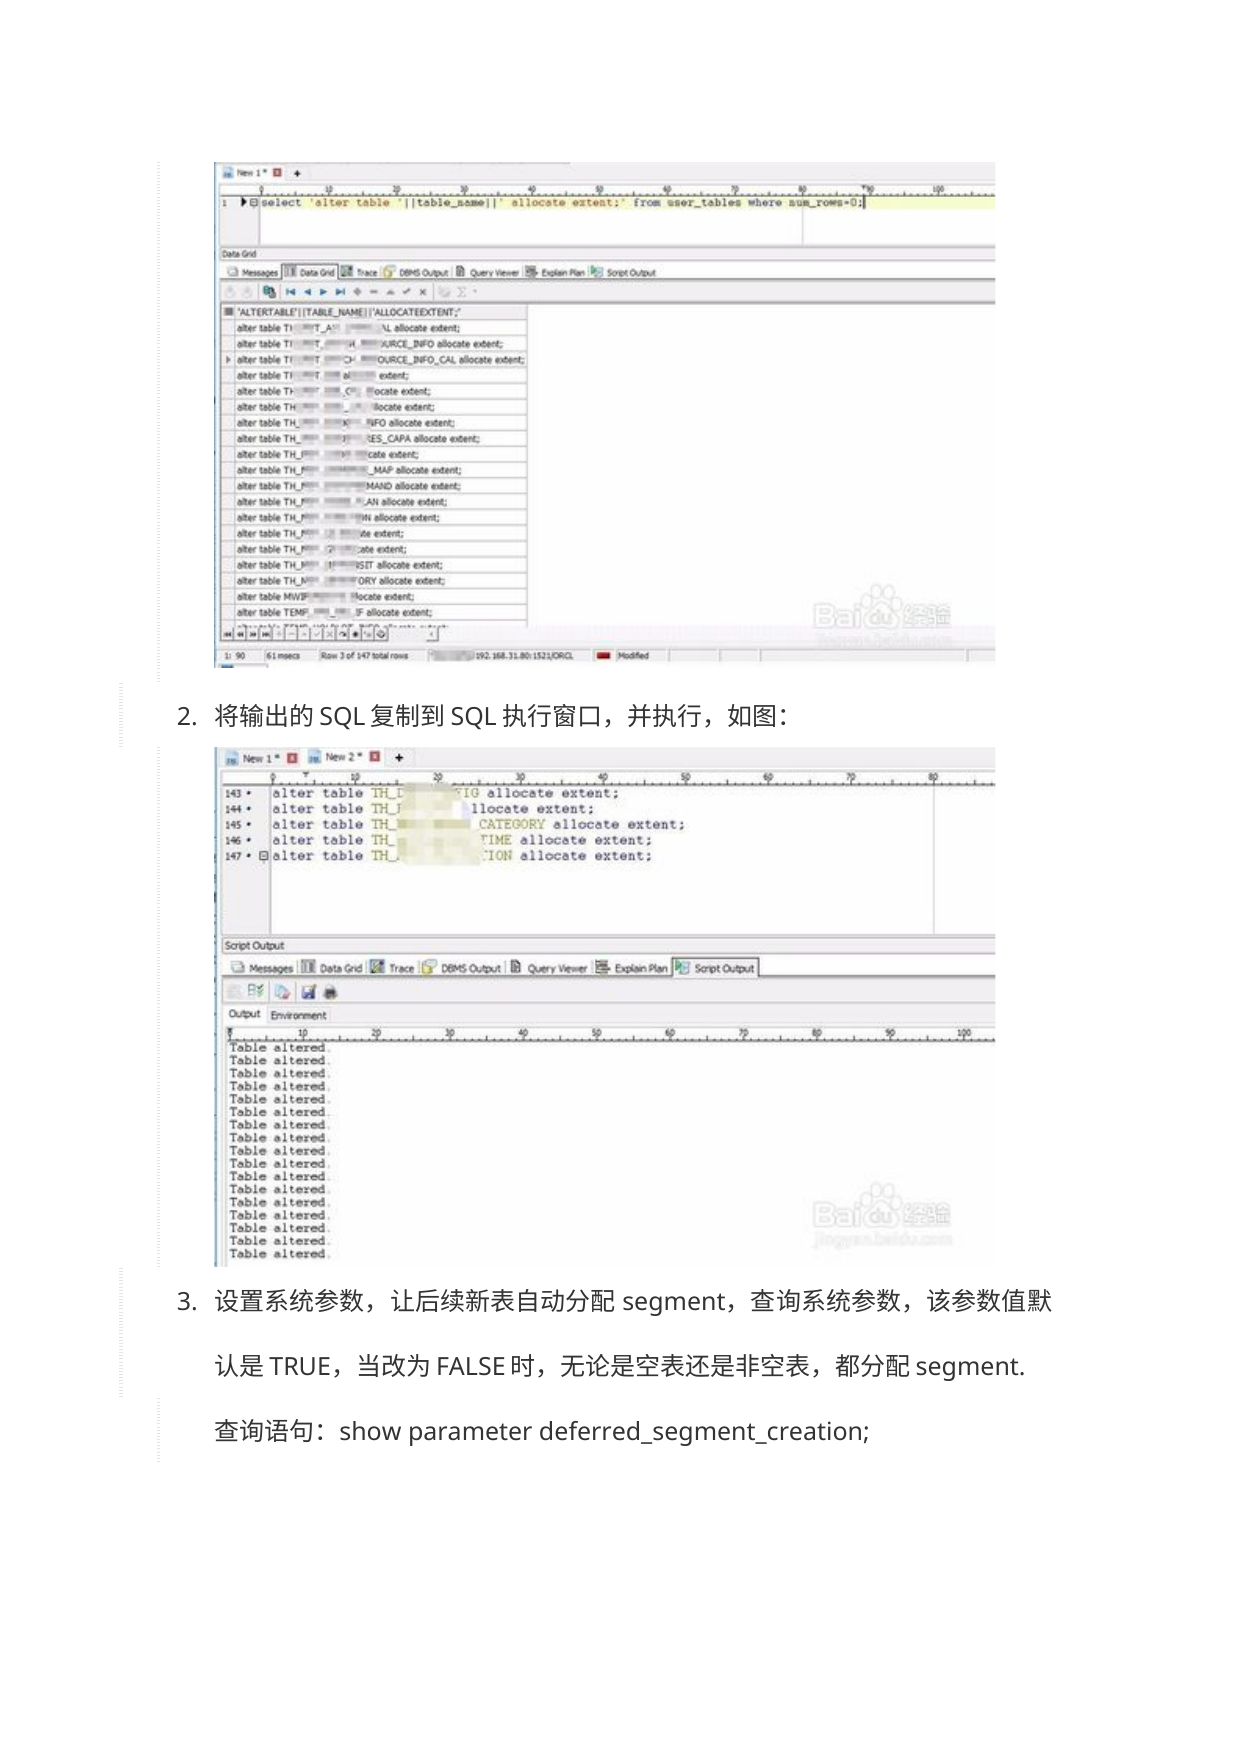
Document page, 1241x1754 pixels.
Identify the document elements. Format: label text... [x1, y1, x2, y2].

picture [214, 162, 996, 668]
text 查询语句：show parameter deferred_segment_creation; [157, 1397, 1053, 1462]
picture [214, 747, 996, 1267]
list 设置系统参数，让后续新表自动分配segment，查询系统参数，该参数值默认是TRUE，当改为FALSE时，无论是空表还是非空表，都分配segment. [119, 1267, 1053, 1397]
list 将输出的SQL复制到SQL执行窗口，并执行，如图： [119, 682, 1053, 747]
